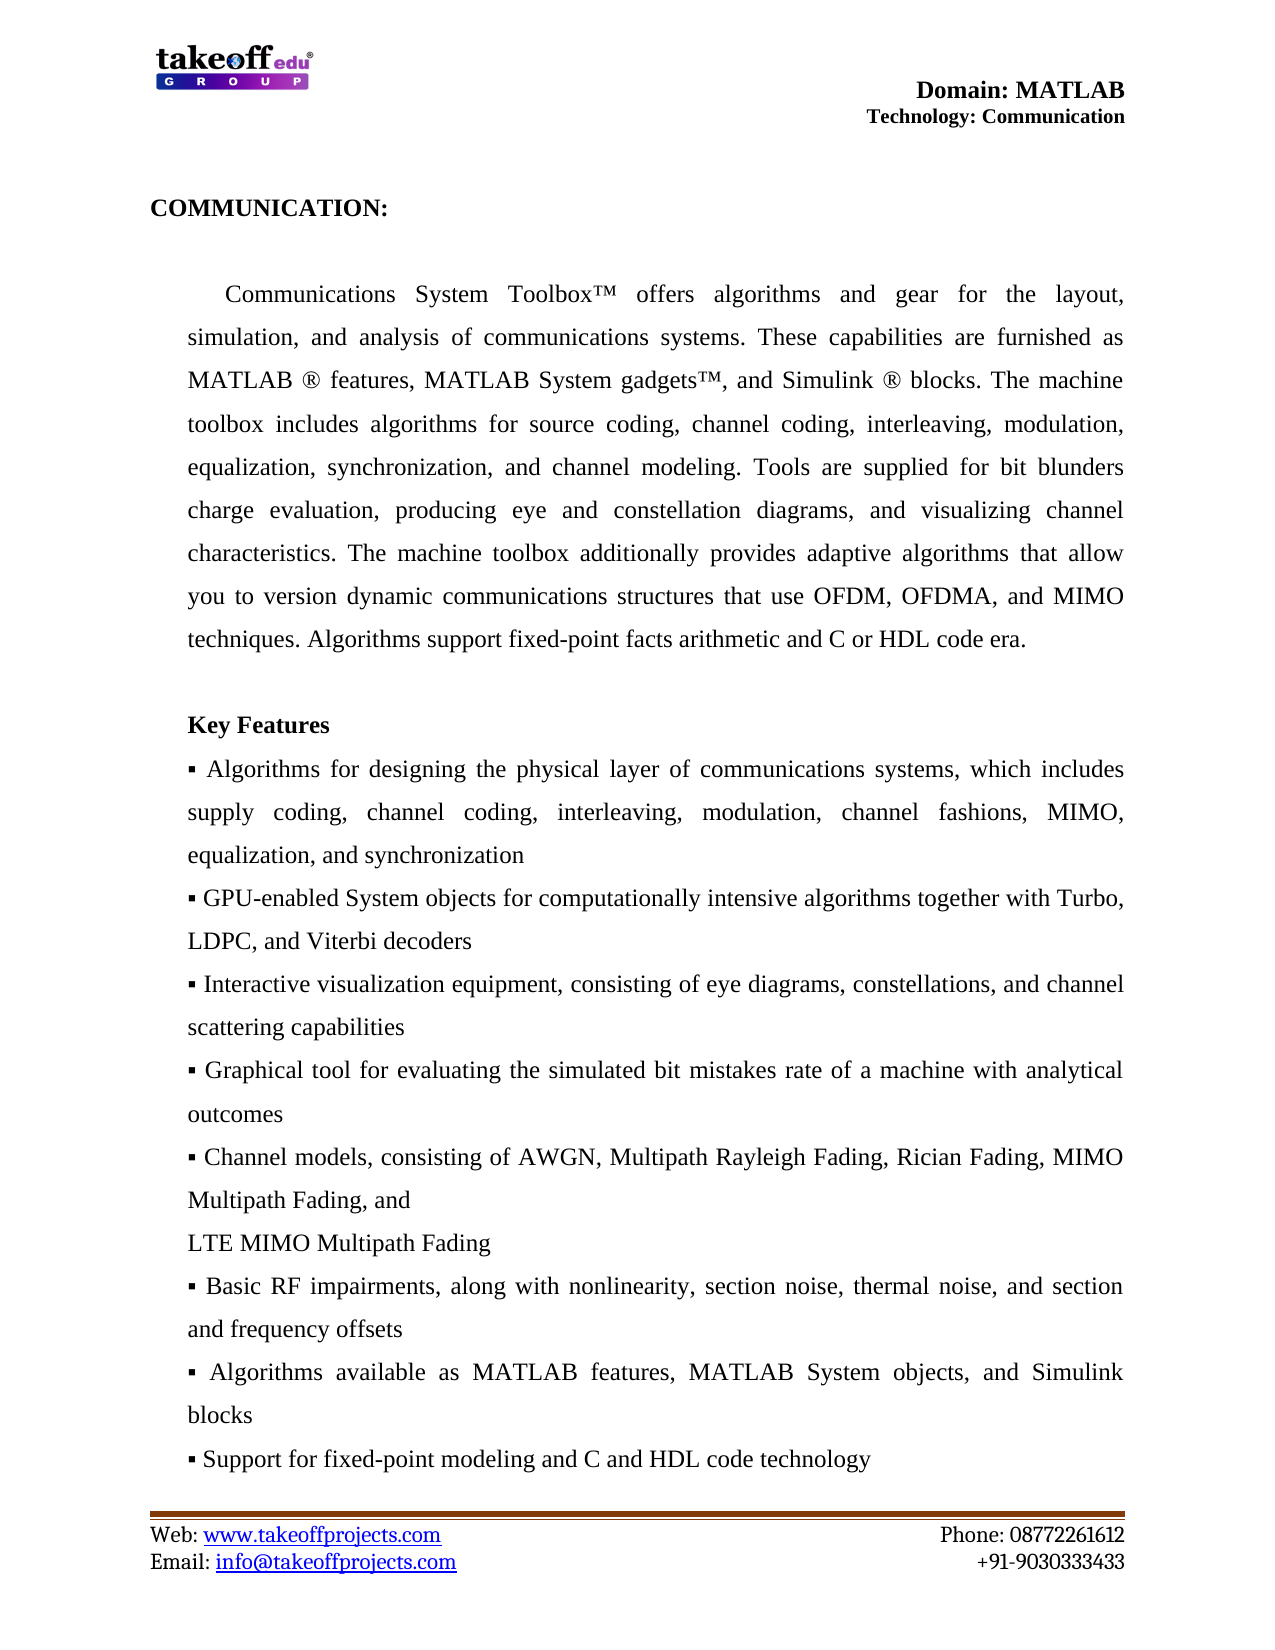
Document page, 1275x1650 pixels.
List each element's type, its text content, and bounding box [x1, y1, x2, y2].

text ▪ Algorithms for designing the physical layer of communications systems, which includes supply coding, channel coding, interleaving, modulation, channel fashions, MIMO, equalization, and synchronization [187, 754, 1125, 869]
text ▪ Basic RF impairments, along with nonlinearity, section noise, thermal noise, and section and frequency offsets [187, 1271, 1125, 1343]
text Communications System Toolbox™ offers algorithms and gear for the layout, simulation, and analysis of communications systems. These capabilities are furnished as MATLAB ® features, MATLAB System gadgets™, and Simulink ® blocks. The machine toolbox includes algorithms for source coding, channel coding, interleaving, modulation, equalization, synchronization, and channel modeling. Tools are supplied for bit blunders charge evaluation, producing eye and constellation diagrams, and visualizing channel characteristics. The machine toolbox additionally provides adaptive algorithms that allow you to version dynamic communications structures that use OFDM, OFDMA, and MIMO techniques. Algorithms support fixed-point facts arithmetic and C or HDL code era. [187, 279, 1125, 653]
text LTE MIMO Multipath Fading [187, 1228, 1125, 1257]
text ▪ Support for fixed-point modeling and C and HDL code technology [187, 1444, 1125, 1472]
text ▪ Channel models, consisting of AWGN, Multipath Rayleigh Fading, Rician Fading, MIMO Multipath Fading, and [187, 1142, 1125, 1214]
text COMMUNICATION: [150, 193, 1125, 222]
picture [154, 42, 315, 96]
text ▪ Graphical tool for evaluating the simulated bit mistakes rate of a machine with analytical outcomes [187, 1056, 1125, 1127]
text ▪ Interactive visualization equipment, consisting of eye diagrams, constellations, and channel scattering capabilities [187, 969, 1125, 1041]
text Key Features [187, 711, 1125, 739]
text ▪ GPU-enabled System objects for computationally intensive algorithms together with Turbo, LDPC, and Viterbi decoders [187, 883, 1125, 955]
text ▪ Algorithms available as MATLAB features, MATLAB System objects, and Simulink blocks [187, 1357, 1125, 1429]
